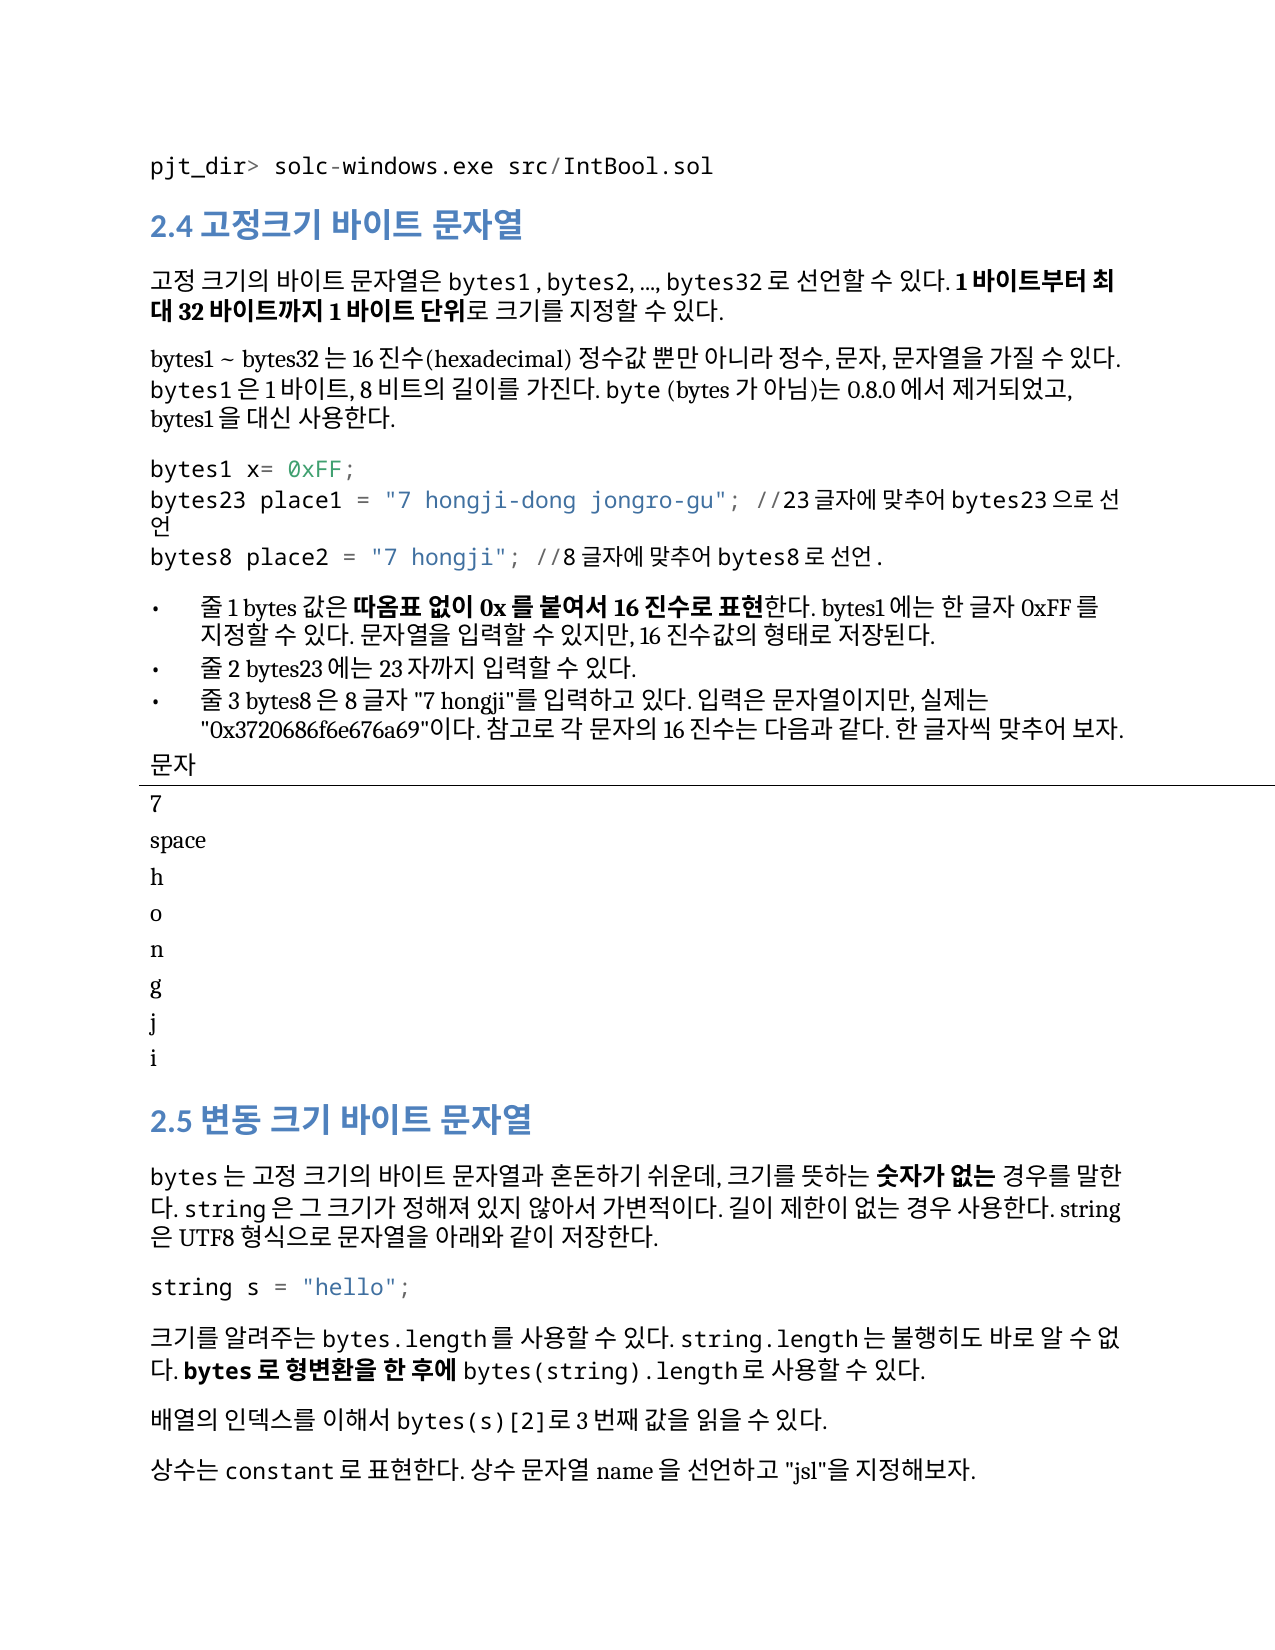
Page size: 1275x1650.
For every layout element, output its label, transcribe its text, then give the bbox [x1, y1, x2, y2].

text bytes1 ~ bytes32는 16진수(hexadecimal) 정수값 뿐만 아니라 정수, 문자, 문자열을 가질 수 있다. bytes1은 1 바이트, 8비트의 길이를 가진다. byte (bytes가 아님)는 0.8.0에서 제거되었고, bytes1을 대신 사용한다. [150, 345, 1125, 434]
text 상수는 constant로 표현한다. 상수 문자열 name을 선언하고 "jsl"을 지정해보자. [150, 1454, 1125, 1486]
table_cell n [139, 931, 1275, 967]
text bytes는 고정 크기의 바이트 문자열과 혼돈하기 쉬운데, 크기를 뜻하는 숫자가 없는 경우를 말한다. string은 그 크기가 정해져 있지 않아서 가변적이다. 길이 제한이 없는 경우 사용한다. string은 UTF8 형식으로 문자열을 아래와 같이 저장한다. [150, 1161, 1125, 1252]
table_cell g [139, 968, 1275, 1004]
text string s = "hello"; [150, 1271, 1125, 1302]
table_cell 7 [139, 786, 1275, 822]
subtitle 2.4 고정크기 바이트 문자열 [150, 202, 1125, 247]
list 줄1 bytes 값은 따옴표 없이 0x를 붙여서 16진수로 표현한다. bytes1에는 한 글자 0xFF를 지정할 수 있다. 문자열을 입력할 수 있지만, 16진수값의 형태로 저장된다. [150, 593, 1125, 651]
text pjt_dir> solc-windows.exe src/IntBool.sol [150, 150, 1125, 181]
table_cell o [139, 895, 1275, 931]
table_cell space [139, 823, 1275, 859]
table_cell i [139, 1040, 1275, 1076]
subtitle 2.5 변동 크기 바이트 문자열 [150, 1097, 1125, 1142]
list 줄2 bytes23에는 23자까지 입력할 수 있다. [150, 655, 1125, 683]
table_cell j [139, 1004, 1275, 1040]
list 줄3 bytes8은 8글자 "7 hongji"를 입력하고 있다. 입력은 문자열이지만, 실제는 "0x3720686f6e676a69"이다. 참고로 각 문자의 16진수는 다음과 같다. 한 글자씩 맞추어 보자. [150, 687, 1125, 745]
text 고정 크기의 바이트 문자열은 bytes1 , bytes2, ..., bytes32 로 선언할 수 있다. 1바이트부터 최대 32바이트까지 1바이트 단위로 크기를 지정할 수 있다. [150, 266, 1125, 326]
table_cell h [139, 859, 1275, 895]
text bytes1 x= 0xFF; bytes23 place1 = "7 hongji-dong jongro-gu"; //23글자에 맞추어 bytes23으로 선언 bytes8 place2 = "7 hongji"; //8글자에 맞추어 bytes8로 선언. [150, 452, 1125, 573]
text 배열의 인덱스를 이해서 bytes(s)[2]로 3번째 값을 읽을 수 있다. [150, 1404, 1125, 1436]
table_header 문자 [139, 749, 1275, 785]
text 크기를 알려주는 bytes.length를 사용할 수 있다. string.length는 불행히도 바로 알 수 없다. bytes로 형변환을 한 후에 bytes(string).length로 사용할 수 있다. [150, 1323, 1125, 1386]
